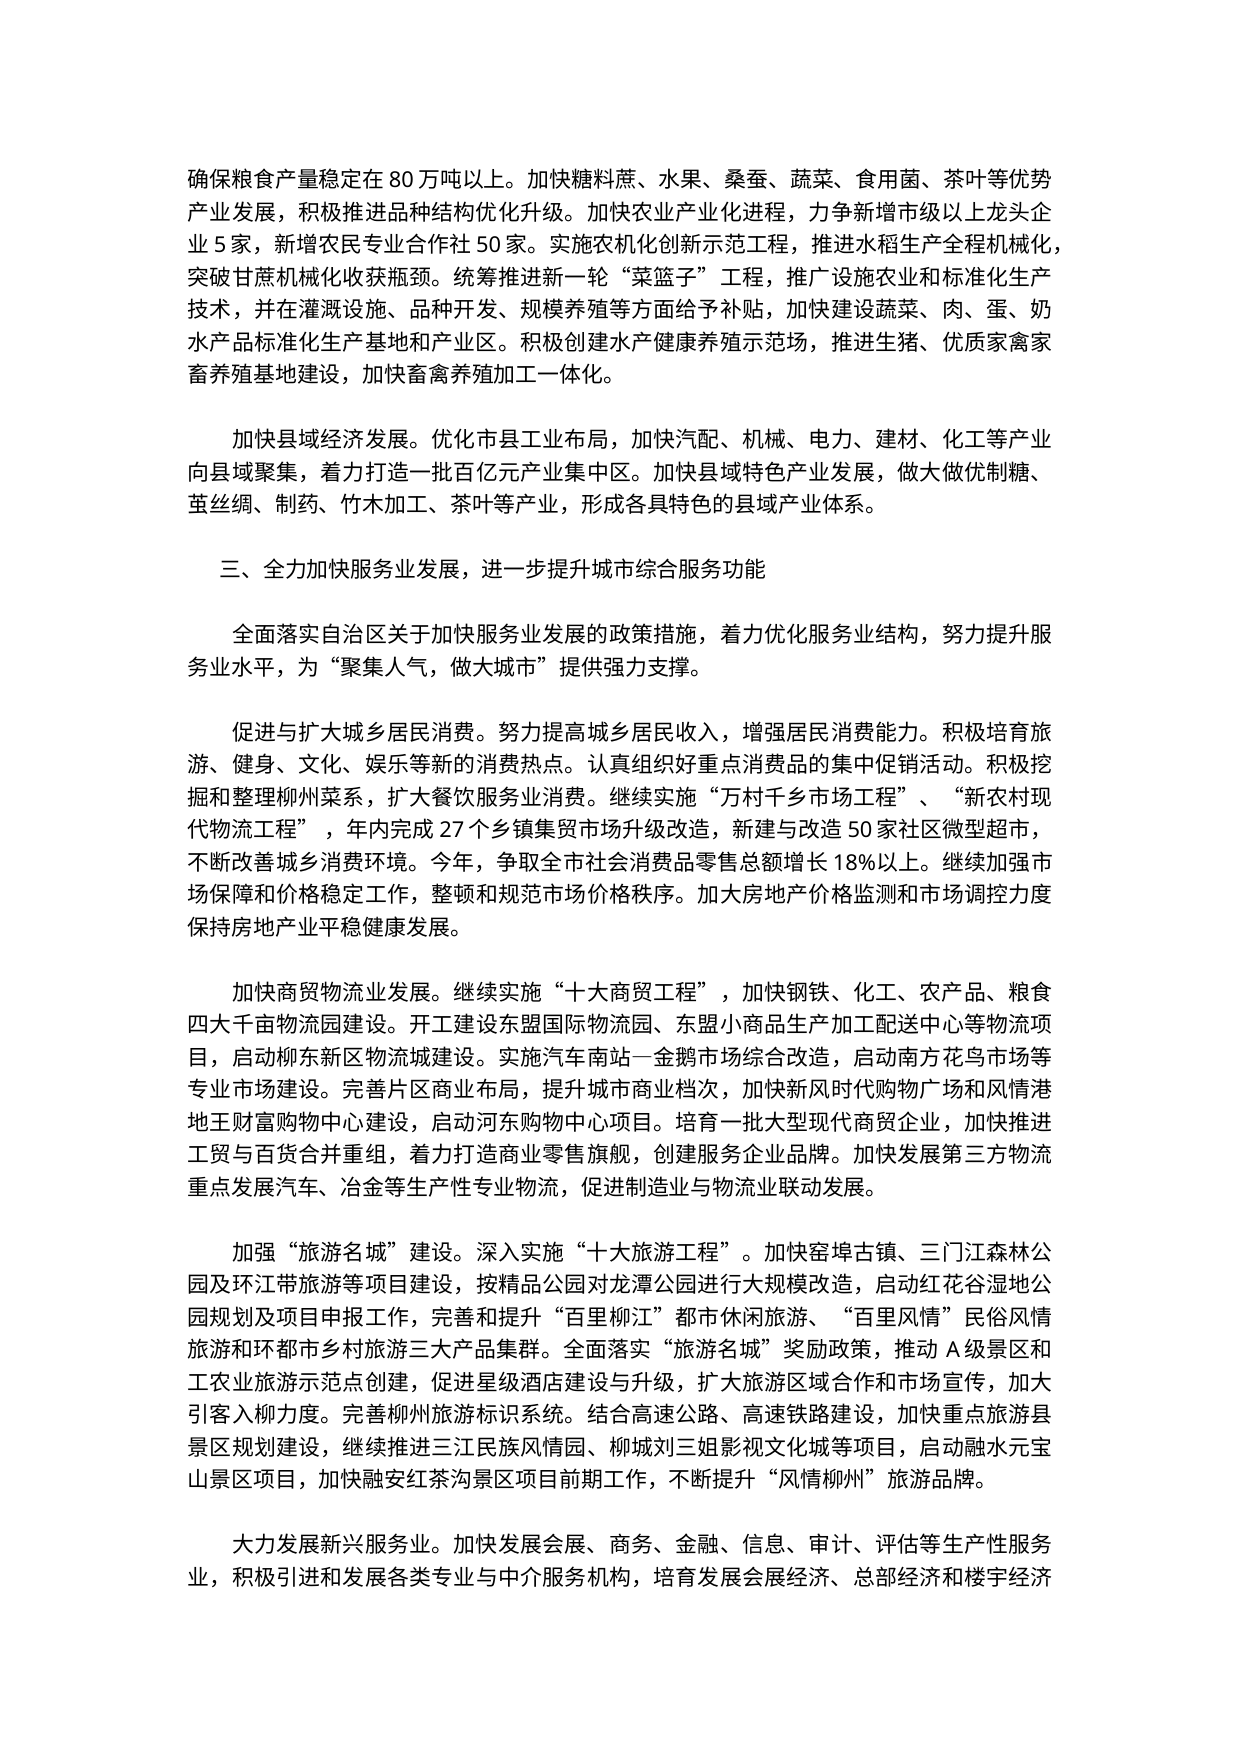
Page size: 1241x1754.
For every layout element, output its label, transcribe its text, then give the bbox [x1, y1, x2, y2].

text 加快县域经济发展。优化市县工业布局，加快汽配、机械、电力、建材、化工等产业向县域聚集，着力打造一批百亿元产业集中区。加快县域特色产业发展，做大做优制糖、茧丝绸、制药、竹木加工、茶叶等产业，形成各具特色的县域产业体系。 [187, 422, 1053, 519]
text 促进与扩大城乡居民消费。努力提高城乡居民收入，增强居民消费能力。积极培育旅游、健身、文化、娱乐等新的消费热点。认真组织好重点消费品的集中促销活动。积极挖掘和整理柳州菜系，扩大餐饮服务业消费。继续实施“万村千乡市场工程”、“新农村现代物流工程” ，年内完成27个乡镇集贸市场升级改造，新建与改造50家社区微型超市，不断改善城乡消费环境。今年，争取全市社会消费品零售总额增长18%以上。继续加强市场保障和价格稳定工作，整顿和规范市场价格秩序。加大房地产价格监测和市场调控力度，保持房地产业平稳健康发展。 [187, 714, 1053, 942]
text 全面落实自治区关于加快服务业发展的政策措施，着力优化服务业结构，努力提升服务业水平，为“聚集人气，做大城市”提供强力支撑。 [187, 617, 1053, 682]
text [187, 1527, 1053, 1592]
text 加强“旅游名城”建设。深入实施“十大旅游工程”。加快窑埠古镇、三门江森林公园及环江带旅游等项目建设，按精品公园对龙潭公园进行大规模改造，启动红花谷湿地公园规划及项目申报工作，完善和提升“百里柳江”都市休闲旅游、“百里风情”民俗风情旅游和环都市乡村旅游三大产品集群。全面落实“旅游名城”奖励政策，推动A级景区和工农业旅游示范点创建，促进星级酒店建设与升级，扩大旅游区域合作和市场宣传，加大引客入柳力度。完善柳州旅游标识系统。结合高速公路、高速铁路建设，加快重点旅游县景区规划建设，继续推进三江民族风情园、柳城刘三姐影视文化城等项目，启动融水元宝山景区项目，加快融安红茶沟景区项目前期工作，不断提升“风情柳州”旅游品牌。 [187, 1234, 1053, 1494]
text 三、全力加快服务业发展，进一步提升城市综合服务功能 [187, 552, 1053, 584]
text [187, 162, 1053, 389]
text 加快商贸物流业发展。继续实施“十大商贸工程”，加快钢铁、化工、农产品、粮食四大千亩物流园建设。开工建设东盟国际物流园、东盟小商品生产加工配送中心等物流项目，启动柳东新区物流城建设。实施汽车南站—金鹅市场综合改造，启动南方花鸟市场等专业市场建设。完善片区商业布局，提升城市商业档次，加快新风时代购物广场和风情港、地王财富购物中心建设，启动河东购物中心项目。培育一批大型现代商贸企业，加快推进工贸与百货合并重组，着力打造商业零售旗舰，创建服务企业品牌。加快发展第三方物流，重点发展汽车、冶金等生产性专业物流，促进制造业与物流业联动发展。 [187, 974, 1053, 1202]
